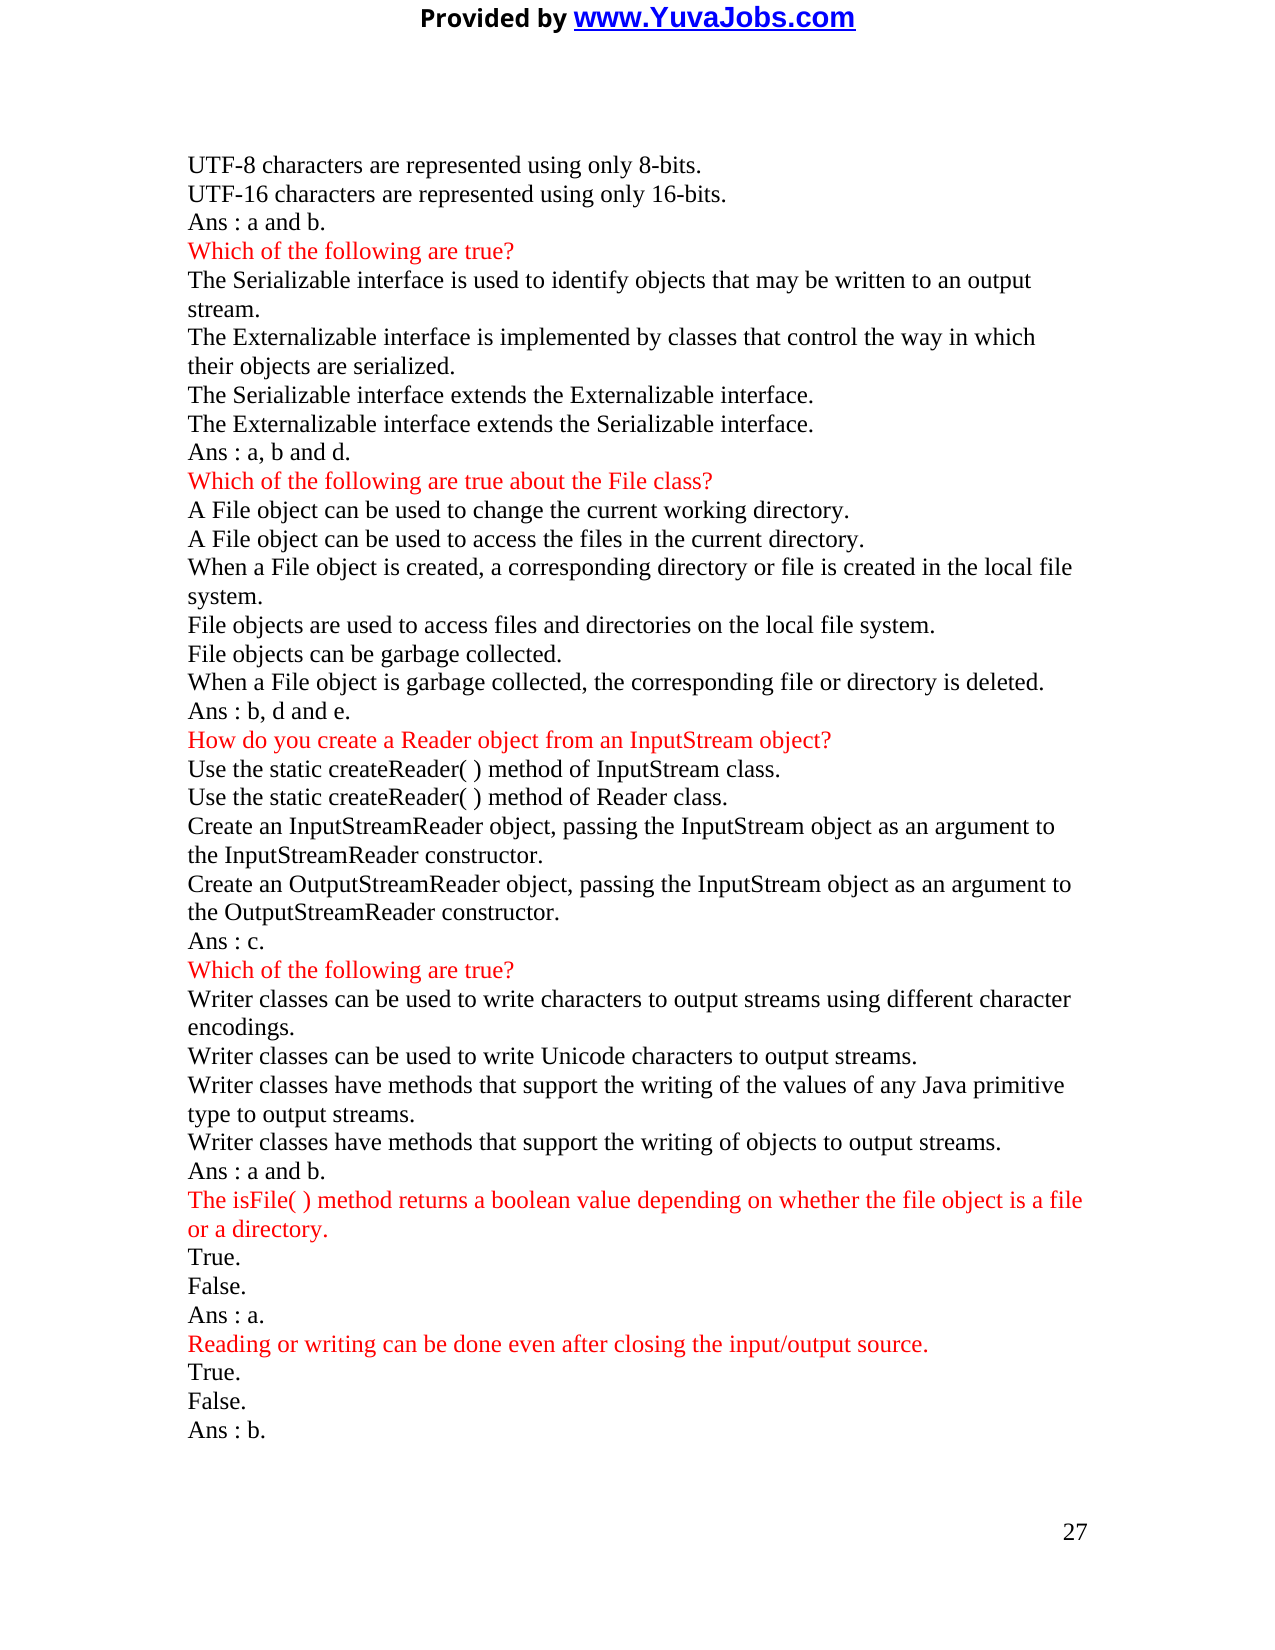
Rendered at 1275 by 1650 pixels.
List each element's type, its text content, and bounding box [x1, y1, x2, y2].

text When a File object is garbage collected, the corresponding file or directory is deleted. [187, 667, 1087, 696]
text True. [187, 1357, 1087, 1386]
text Reading or writing can be done even after closing the input/output source. [187, 1329, 1087, 1357]
text False. [187, 1271, 1087, 1300]
text Writer classes have methods that support the writing of the values of any Java primitive type to output streams. [187, 1070, 1087, 1127]
text Ans : a and b. [187, 207, 1087, 236]
text True. [187, 1242, 1087, 1271]
text Writer classes can be used to write Unicode characters to output streams. [187, 1041, 1087, 1070]
text UTF-16 characters are represented using only 16-bits. [187, 179, 1087, 207]
text Ans : b, d and e. [187, 696, 1087, 725]
text When a File object is created, a corresponding directory or file is created in the local file system. [187, 552, 1087, 610]
text The Serializable interface extends the Externalizable interface. [187, 380, 1087, 409]
text A File object can be used to access the files in the current directory. [187, 524, 1087, 552]
text Create an OutputStreamReader object, passing the InputStream object as an argument to the OutputStreamReader constructor. [187, 869, 1087, 926]
text False. [187, 1386, 1087, 1415]
text The Externalizable interface extends the Serializable interface. [187, 409, 1087, 437]
text The isFile( ) method returns a boolean value depending on whether the file object is a file or a directory. [187, 1185, 1087, 1242]
text Ans : a. [187, 1300, 1087, 1329]
text Ans : b. [187, 1415, 1087, 1444]
text Which of the following are true? [187, 955, 1087, 984]
text Ans : c. [187, 926, 1087, 955]
text The Externalizable interface is implemented by classes that control the way in which their objects are serialized. [187, 322, 1087, 380]
text How do you create a Reader object from an InputStream object? [187, 725, 1087, 754]
text Ans : a and b. [187, 1156, 1087, 1185]
text Create an InputStreamReader object, passing the InputStream object as an argument to the InputStreamReader constructor. [187, 811, 1087, 869]
text File objects can be garbage collected. [187, 639, 1087, 667]
text Which of the following are true about the File class? [187, 466, 1087, 495]
text Which of the following are true? [187, 236, 1087, 265]
text Use the static createReader( ) method of Reader class. [187, 782, 1087, 811]
text Writer classes have methods that support the writing of objects to output streams. [187, 1127, 1087, 1156]
text A File object can be used to change the current working directory. [187, 495, 1087, 524]
text Use the static createReader( ) method of InputStream class. [187, 754, 1087, 782]
text The Serializable interface is used to identify objects that may be written to an output stream. [187, 265, 1087, 322]
text UTF-8 characters are represented using only 8-bits. [187, 150, 1087, 179]
text Writer classes can be used to write characters to output streams using different character encodings. [187, 984, 1087, 1041]
text Ans : a, b and d. [187, 437, 1087, 466]
text File objects are used to access files and directories on the local file system. [187, 610, 1087, 639]
